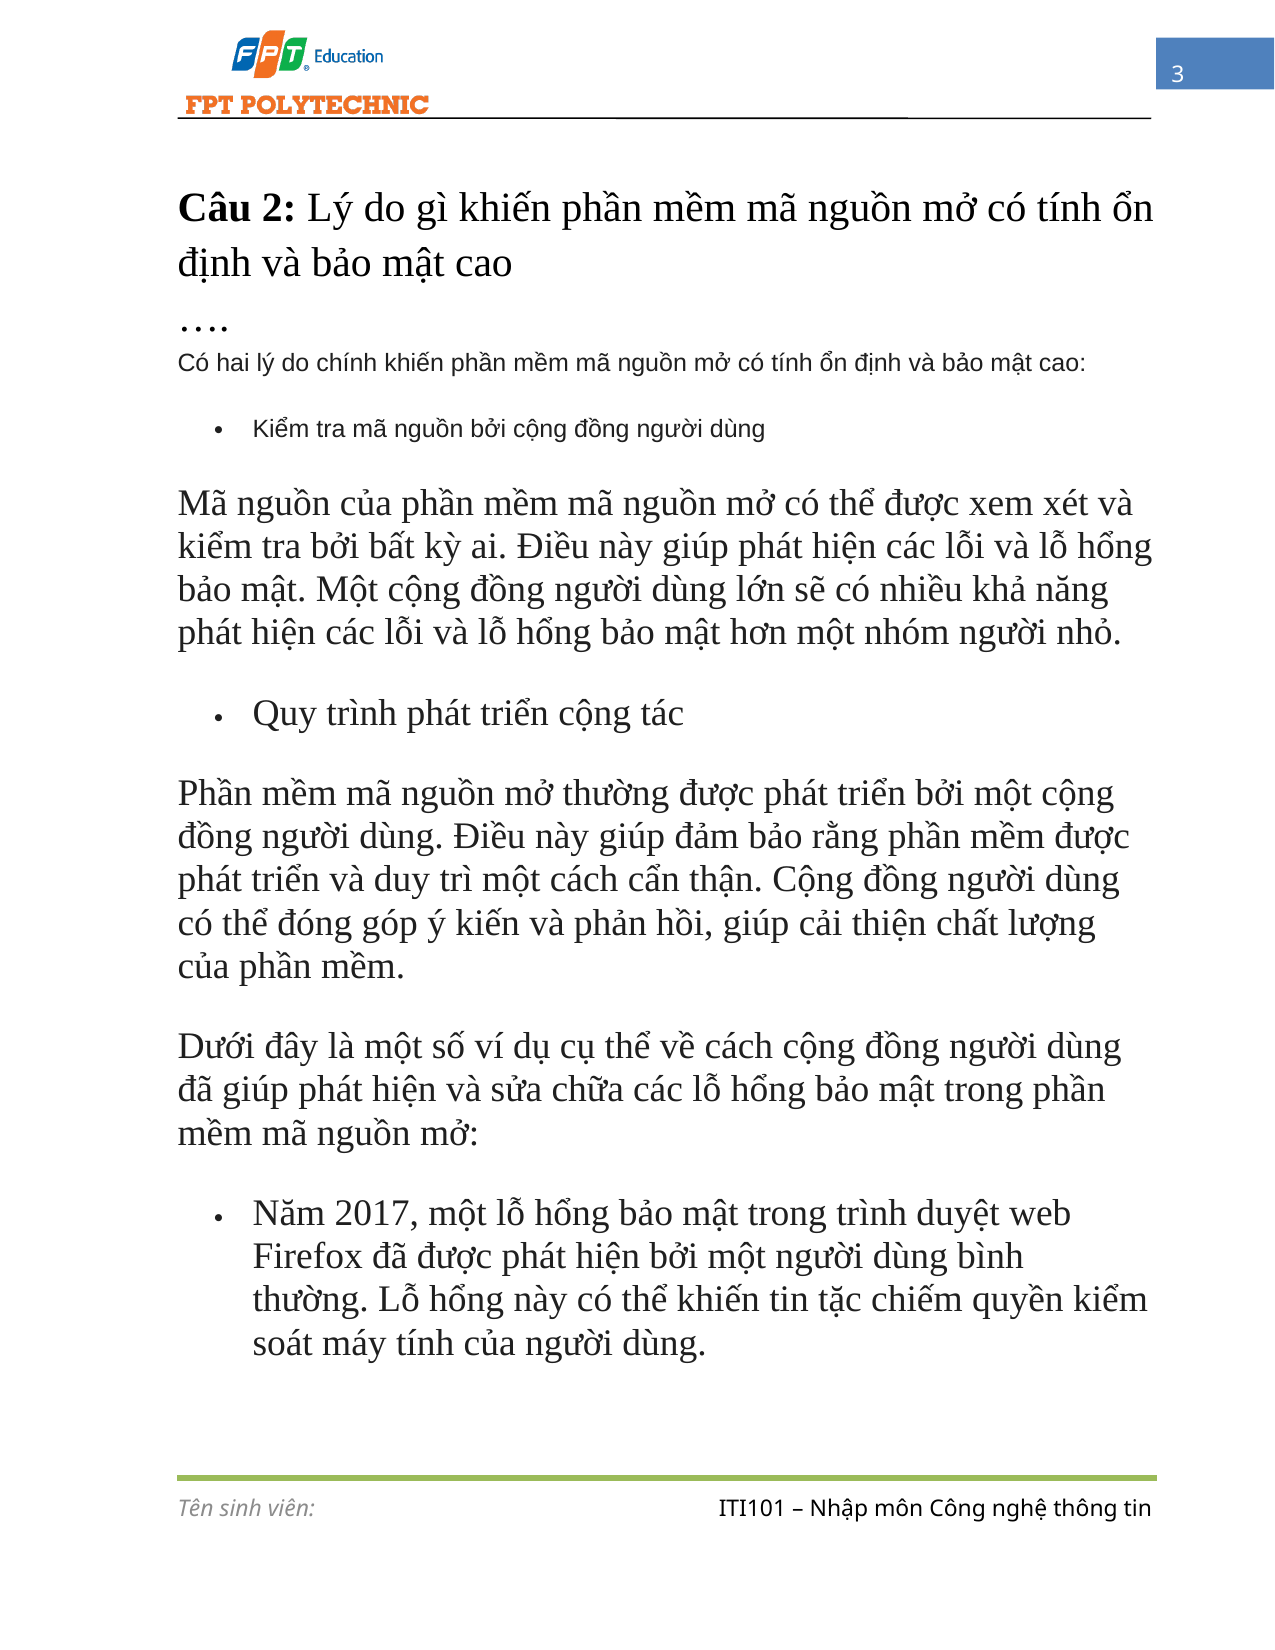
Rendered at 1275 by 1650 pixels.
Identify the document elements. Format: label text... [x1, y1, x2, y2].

text Có hai lý do chính khiến phần mềm mã nguồn mở có tính ổn định và bảo mật cao: [177, 347, 1157, 376]
text …. [177, 292, 1157, 340]
list Năm 2017, một lỗ hổng bảo mật trong trình duyệt web Firefox đã được phát hiện bởi một người dùng bình thường. Lỗ hổng này có thể khiến tin tặc chiếm quyền kiểm soát máy tính của người dùng. [215, 1191, 1157, 1363]
list Quy trình phát triển cộng tác [215, 690, 1157, 733]
picture [177, 22, 437, 122]
text Câu 2: Lý do gì khiến phần mềm mã nguồn mở có tính ổn định và bảo mật cao [177, 182, 1157, 285]
text Mã nguồn của phần mềm mã nguồn mở có thể được xem xét và kiểm tra bởi bất kỳ ai. Điều này giúp phát hiện các lỗi và lỗ hổng bảo mật. Một cộng đồng người dùng lớn sẽ có nhiều khả năng phát hiện các lỗi và lỗ hổng bảo mật hơn một nhóm người nhỏ. [177, 480, 1157, 652]
text Dưới đây là một số ví dụ cụ thể về cách cộng đồng người dùng đã giúp phát hiện và sửa chữa các lỗ hổng bảo mật trong phần mềm mã nguồn mở: [177, 1024, 1157, 1153]
list Kiểm tra mã nguồn bởi cộng đồng người dùng [215, 414, 1157, 442]
text Phần mềm mã nguồn mở thường được phát triển bởi một cộng đồng người dùng. Điều này giúp đảm bảo rằng phần mềm được phát triển và duy trì một cách cẩn thận. Cộng đồng người dùng có thể đóng góp ý kiến và phản hồi, giúp cải thiện chất lượng của phần mềm. [177, 771, 1157, 986]
